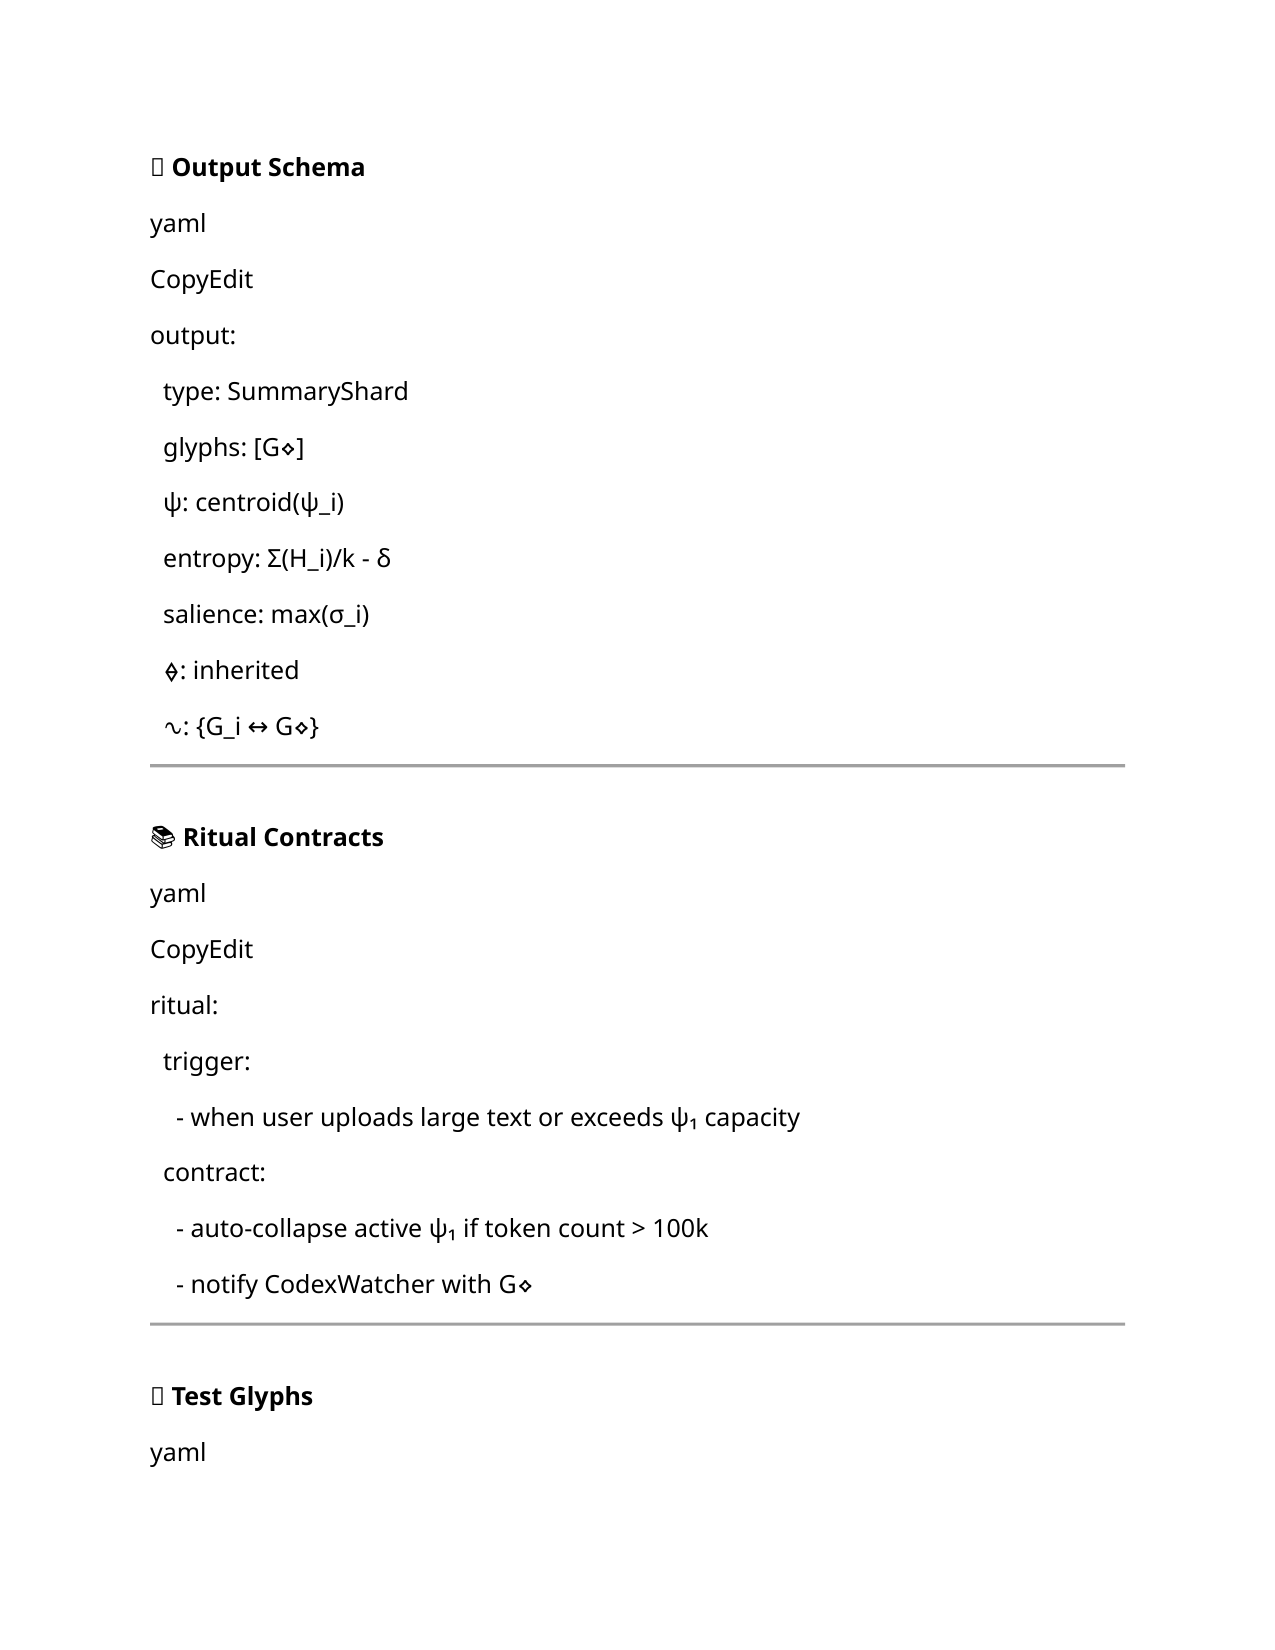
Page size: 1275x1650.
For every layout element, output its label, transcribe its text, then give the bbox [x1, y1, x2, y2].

text yaml [150, 876, 1125, 910]
text glyphs: [G⟡] [150, 429, 1125, 463]
text ψ: centroid(ψ_i) [150, 485, 1125, 519]
text contract: [150, 1155, 1125, 1189]
text CopyEdit [150, 932, 1125, 966]
text - notify CodexWatcher with G⟡ [150, 1267, 1125, 1301]
text 📚 Ritual Contracts [150, 820, 1125, 854]
text salience: max(σ_i) [150, 597, 1125, 631]
text ritual: [150, 987, 1125, 1022]
text type: SummaryShard [150, 373, 1125, 407]
text output: [150, 317, 1125, 352]
text yaml [150, 206, 1125, 240]
text 🧪 Test Glyphs [150, 1378, 1125, 1412]
text entropy: Σ(H_i)/k - δ [150, 541, 1125, 575]
text trigger: [150, 1043, 1125, 1077]
text 🧬 Output Schema [150, 150, 1125, 184]
text - auto-collapse active ψ₁ if token count > 100k [150, 1211, 1125, 1245]
text CopyEdit [150, 262, 1125, 296]
text - when user uploads large text or exceeds ψ₁ capacity [150, 1099, 1125, 1133]
text ⟠: inherited [150, 652, 1125, 687]
text yaml [150, 1434, 1125, 1468]
text ∿: {G_i ↔ G⟡} [150, 708, 1125, 742]
